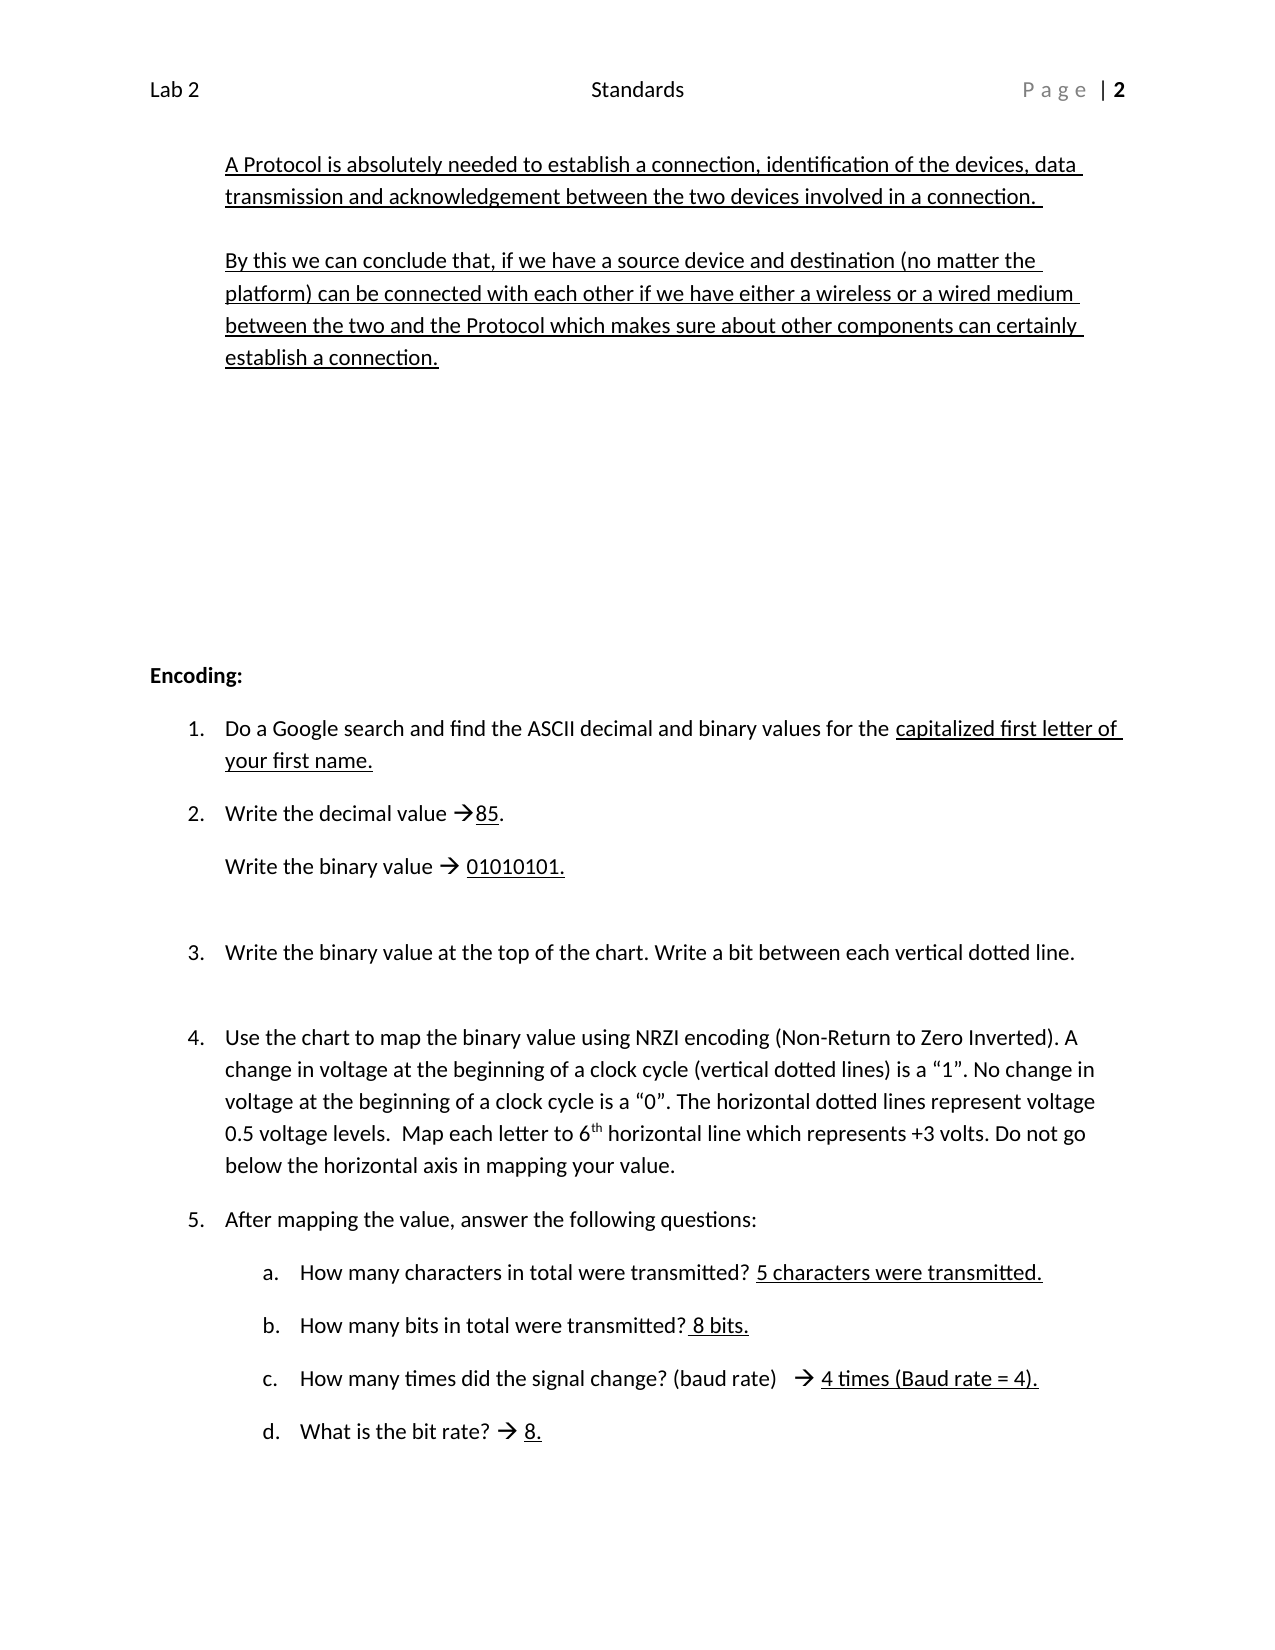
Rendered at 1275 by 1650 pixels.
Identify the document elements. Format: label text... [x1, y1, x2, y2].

list How many bits in total were transmitted? 8 bits. [262, 1311, 1125, 1339]
list Write the decimal value 85. [187, 799, 1125, 827]
text Encoding: [150, 661, 1125, 689]
list Use the chart to map the binary value using NRZI encoding (Non-Return to Zero Inverted). A change in voltage at the beginning of a clock cycle (vertical dotted lines) is a “1”. No change in voltage at the beginning of a clock cycle is a “0”. The horizontal dotted lines represent voltage 0.5 voltage levels. Map each letter to 6th horizontal line which represents +3 volts. Do not go below the horizontal axis in mapping your value. [187, 1023, 1125, 1180]
list By this we can conclude that, if we have a source device and destination (no matter the platform) can be connected with each other if we have either a wireless or a wired medium between the two and the Protocol which makes sure about other components can certainly establish a connection. [225, 247, 1125, 371]
list Do a Google search and find the ASCII decimal and binary values for the capitalized first letter of your first name. [187, 714, 1125, 774]
list What is the bit rate? 8. [262, 1417, 1125, 1445]
list After mapping the value, answer the following questions: [187, 1205, 1125, 1233]
list A Protocol is absolutely needed to establish a connection, identification of the devices, data transmission and acknowledgement between the two devices involved in a connection. [225, 150, 1125, 210]
list How many times did the signal change? (baud rate) 4 times (Baud rate = 4). [262, 1364, 1125, 1392]
list How many characters in total were transmitted? 5 characters were transmitted. [262, 1258, 1125, 1286]
list Write the binary value at the top of the chart. Write a bit between each vertical dotted line. [187, 938, 1125, 998]
text Write the binary value 01010101. [225, 852, 1125, 913]
